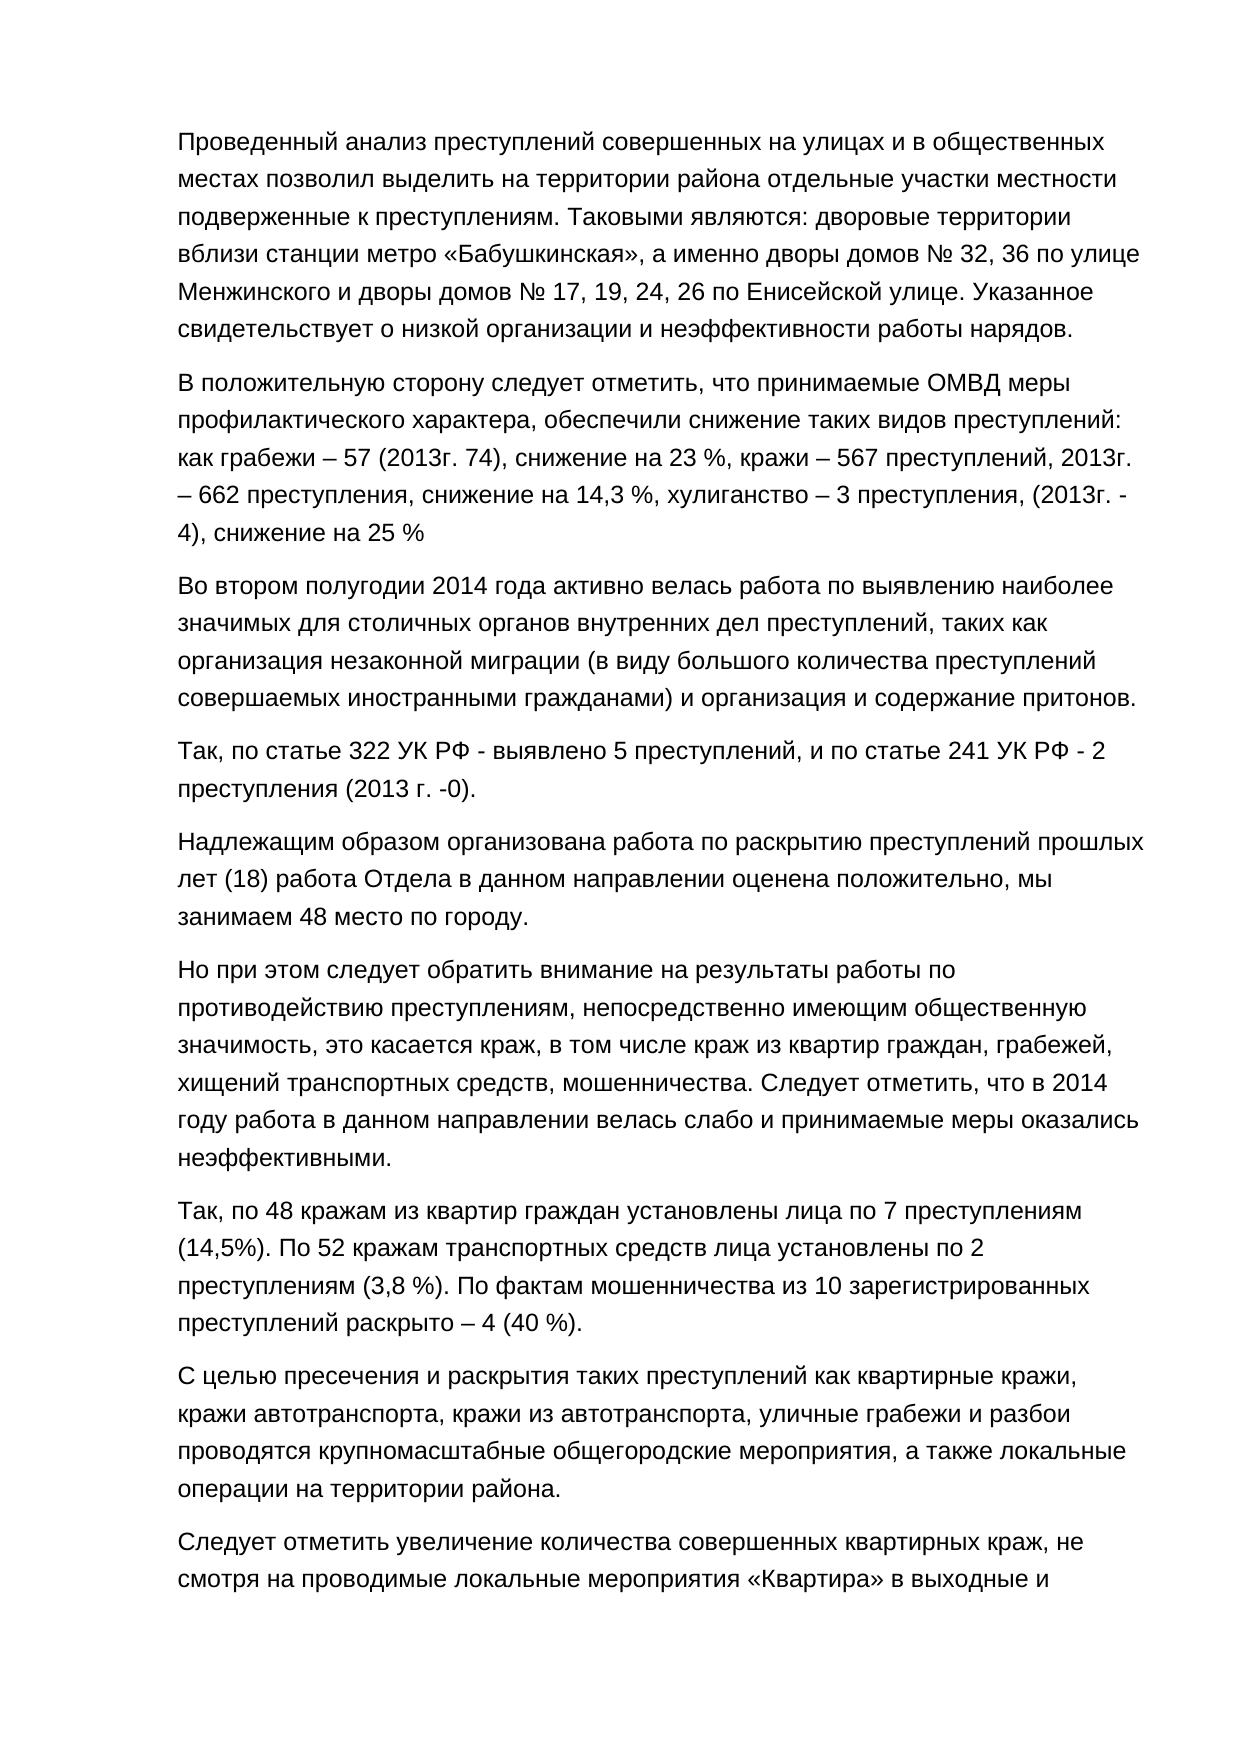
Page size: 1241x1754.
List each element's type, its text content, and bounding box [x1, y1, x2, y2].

text С целью пресечения и раскрытия таких преступлений как квартирные кражи, кражи автотранспорта, кражи из автотранспорта, уличные грабежи и разбои проводятся крупномасштабные общегородские мероприятия, а также локальные операции на территории района. [177, 1352, 1152, 1502]
text Так, по статье 322 УК РФ - выявлено 5 преступлений, и по статье 241 УК РФ - 2 преступления (2013 г. -0). [177, 727, 1152, 802]
text Надлежащим образом организована работа по раскрытию преступлений прошлых лет (18) работа Отдела в данном направлении оценена положительно, мы занимаем 48 место по городу. [177, 818, 1152, 931]
text В положительную сторону следует отметить, что принимаемые ОМВД меры профилактического характера, обеспечили снижение таких видов преступлений: как грабежи – 57 (2013г. 74), снижение на 23 %, кражи – 567 преступлений, 2013г. – 662 преступления, снижение на 14,3 %, хулиганство – 3 преступления, (2013г. - 4), снижение на 25 % [177, 359, 1152, 546]
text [177, 1518, 1152, 1593]
text Так, по 48 кражам из квартир граждан установлены лица по 7 преступлениям (14,5%). По 52 кражам транспортных средств лица установлены по 2 преступлениям (3,8 %). По фактам мошенничества из 10 зарегистрированных преступлений раскрыто – 4 (40 %). [177, 1187, 1152, 1337]
text Но при этом следует обратить внимание на результаты работы по противодействию преступлениям, непосредственно имеющим общественную значимость, это касается краж, в том числе краж из квартир граждан, грабежей, хищений транспортных средств, мошенничества. Следует отметить, что в 2014 году работа в данном направлении велась слабо и принимаемые меры оказались неэффективными. [177, 946, 1152, 1171]
text Проведенный анализ преступлений совершенных на улицах и в общественных местах позволил выделить на территории района отдельные участки местности подверженные к преступлениям. Таковыми являются: дворовые территории вблизи станции метро «Бабушкинская», а именно дворы домов № 32, 36 по улице Менжинского и дворы домов № 17, 19, 24, 26 по Енисейской улице. Указанное свидетельствует о низкой организации и неэффективности работы нарядов. [177, 118, 1152, 343]
text Во втором полугодии 2014 года активно велась работа по выявлению наиболее значимых для столичных органов внутренних дел преступлений, таких как организация незаконной миграции (в виду большого количества преступлений совершаемых иностранными гражданами) и организация и содержание притонов. [177, 562, 1152, 712]
